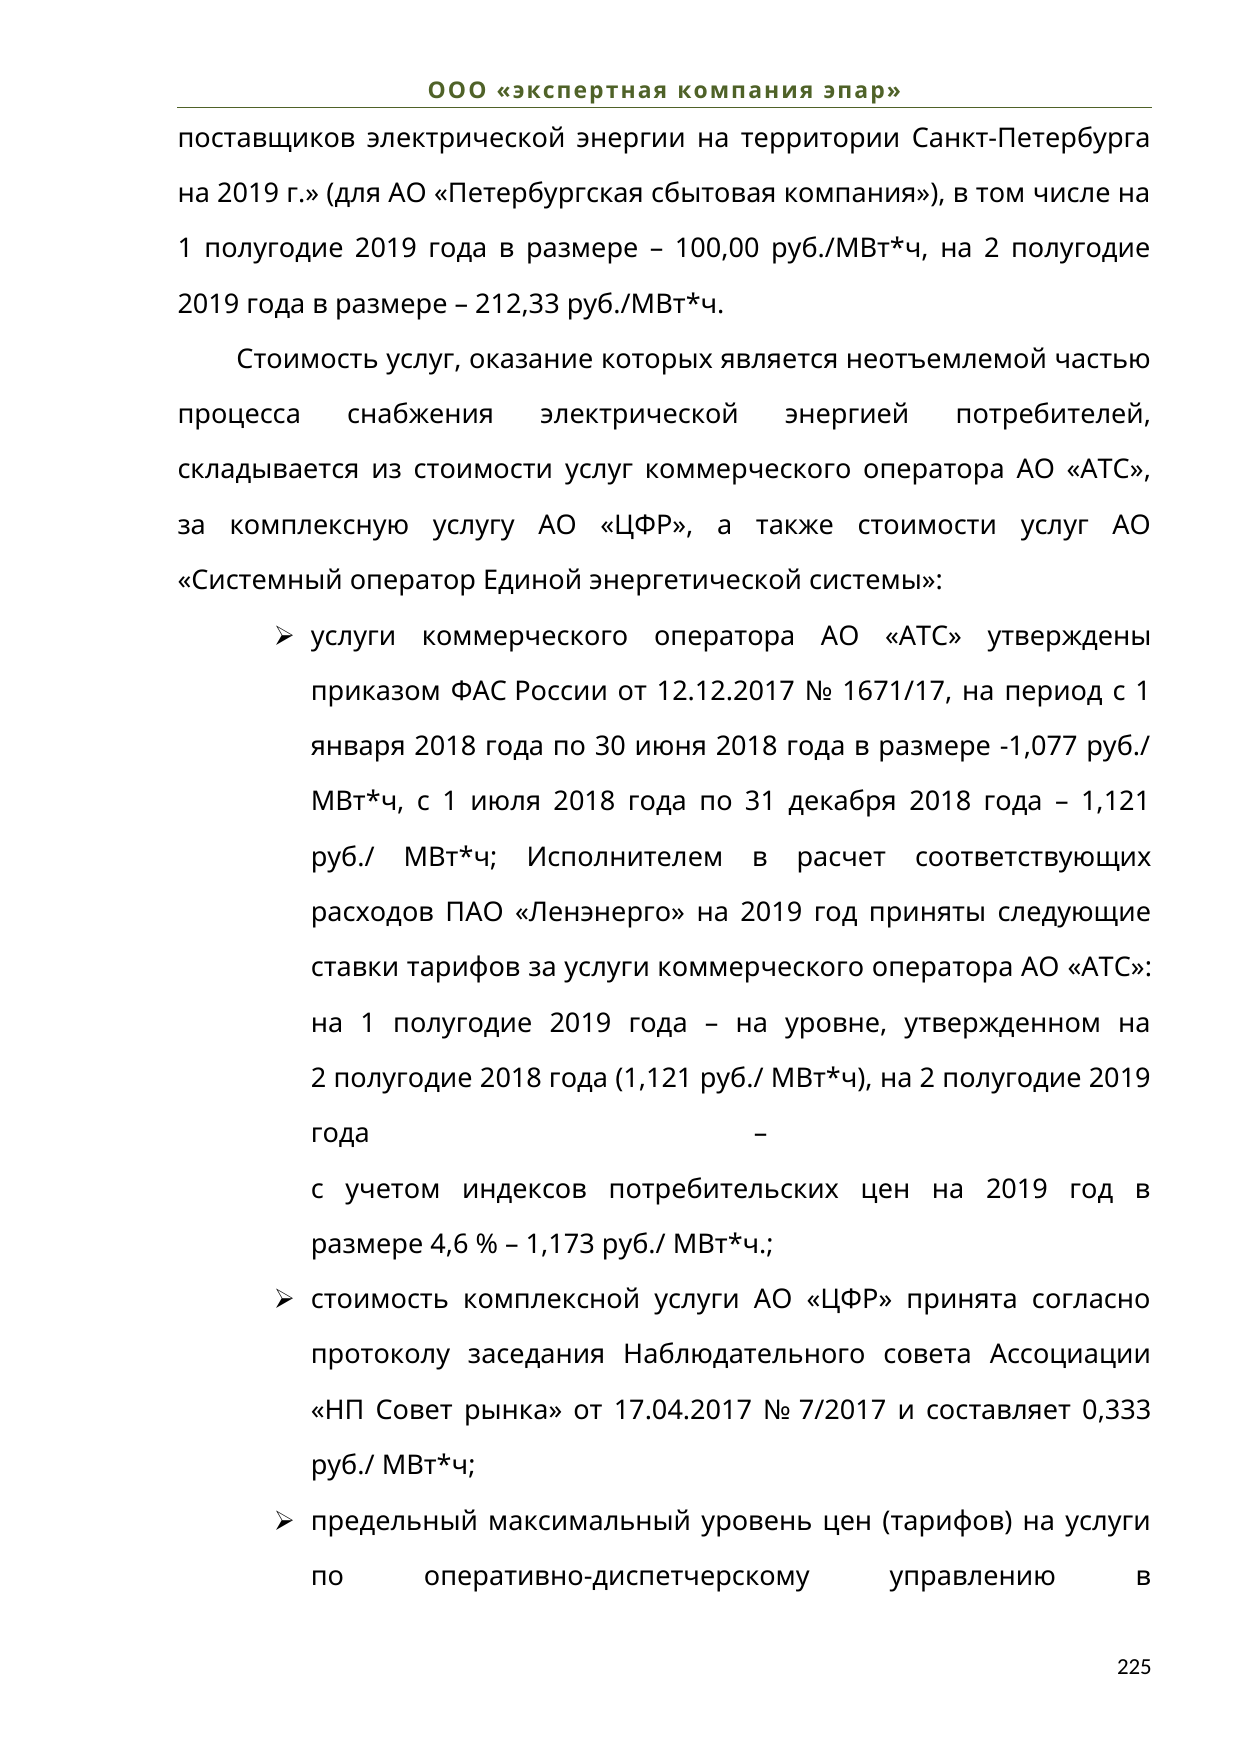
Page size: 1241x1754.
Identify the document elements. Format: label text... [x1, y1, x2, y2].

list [273, 1501, 1152, 1593]
list стоимость комплексной услуги АО «ЦФР» принята согласно протоколу заседания Наблюдательного совета Ассоциации «НП Совет рынка» от 17.04.2017 № 7/2017 и составляет 0,333 руб./ МВт*ч; [273, 1280, 1152, 1482]
list услуги коммерческого оператора АО «АТС» утверждены приказом ФАС России от 12.12.2017 № 1671/17, на период с 1 января 2018 года по 30 июня 2018 года в размере -1,077 руб./ МВт*ч, с 1 июля 2018 года по 31 декабря 2018 года – 1,121 руб./ МВт*ч; Исполнителем в расчет соответствующих расходов ПАО «Ленэнерго» на 2019 год приняты следующие ставки тарифов за услуги коммерческого оператора АО «АТС»: на 1 полугодие 2019 года – на уровне, утвержденном на 2 полугодие 2018 года (1,121 руб./ МВт*ч), на 2 полугодие 2019 года – с учетом индексов потребительских цен на 2019 год в размере 4,6 % – 1,173 руб./ МВт*ч.; [273, 616, 1152, 1261]
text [177, 118, 1152, 321]
text Стоимость услуг, оказание которых является неотъемлемой частью процесса снабжения электрической энергией потребителей, складывается из стоимости услуг коммерческого оператора АО «АТС», за комплексную услугу АО «ЦФР», а также стоимости услуг АО «Системный оператор Единой энергетической системы»: [177, 339, 1152, 597]
